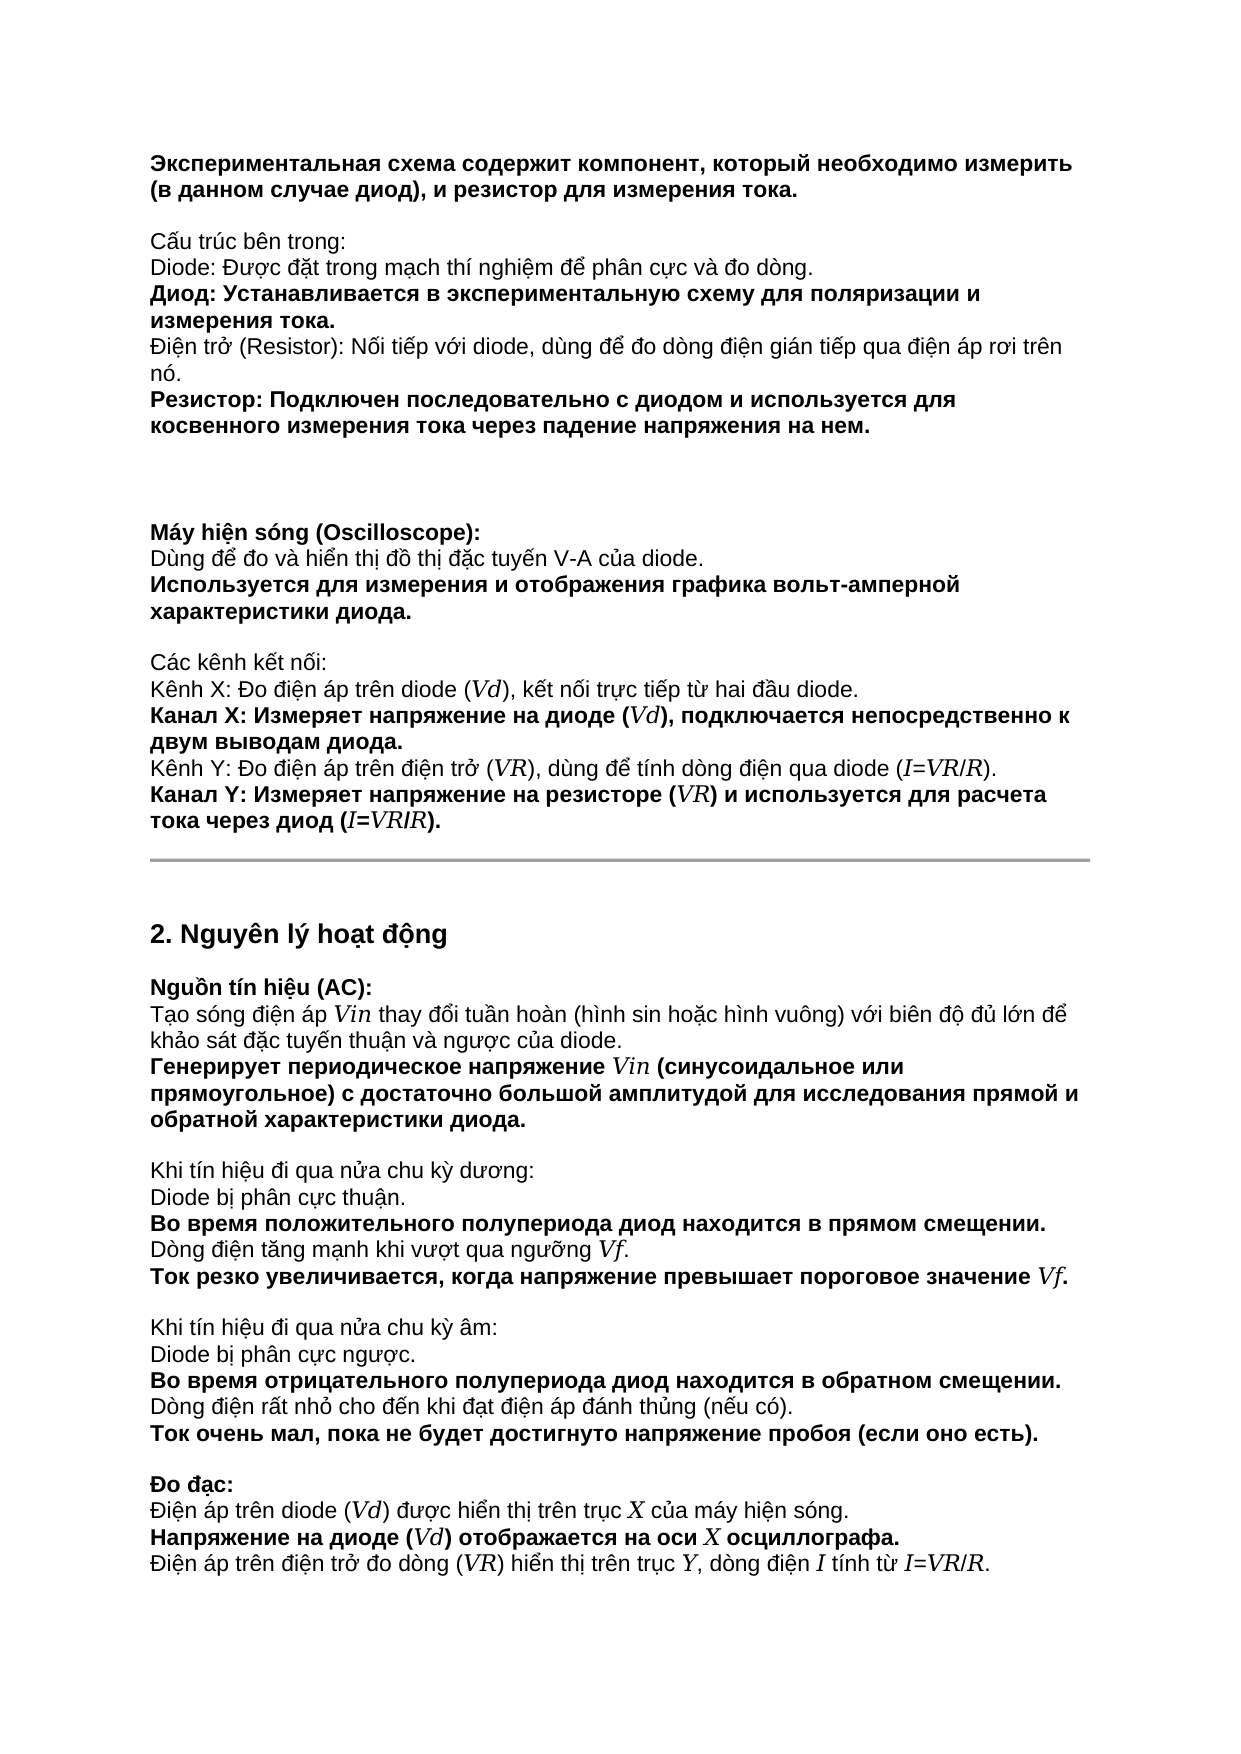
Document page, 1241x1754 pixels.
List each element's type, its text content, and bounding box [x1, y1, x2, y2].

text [150, 150, 1090, 203]
text Khi tín hiệu đi qua nửa chu kỳ dương: Diode bị phân cực thuận. Во время положительного полупериода диод находится в прямом смещении. Dòng điện tăng mạnh khi vượt qua ngưỡng 𝑉𝑓. Ток резко увеличивается, когда напряжение превышает пороговое значение 𝑉𝑓. [150, 1157, 1090, 1289]
text Cấu trúc bên trong: Diode: Được đặt trong mạch thí nghiệm để phân cực và đo dòng. Диод: Устанавливается в экспериментальную схему для поляризации и измерения тока. Điện trở (Resistor): Nối tiếp với diode, dùng để đo dòng điện gián tiếp qua điện áp rơi trên nó. Резистор: Подключен последовательно с диодом и используется для косвенного измерения тока через падение напряжения на нем. [150, 228, 1090, 438]
text Các kênh kết nối: Kênh X: Đo điện áp trên diode (𝑉𝑑), kết nối trực tiếp từ hai đầu diode. Канал X: Измеряет напряжение на диоде (𝑉𝑑), подключается непосредственно к двум выводам диода. Kênh Y: Đo điện áp trên điện trở (𝑉𝑅), dùng để tính dòng điện qua diode (𝐼=𝑉𝑅/𝑅). Канал Y: Измеряет напряжение на резисторе (𝑉𝑅) и используется для расчета тока через диод (𝐼=𝑉𝑅/𝑅). [150, 649, 1090, 834]
subtitle 2. Nguyên lý hoạt động [150, 918, 1090, 949]
text Nguồn tín hiệu (AC): Tạo sóng điện áp 𝑉𝑖𝑛 thay đổi tuần hoàn (hình sin hoặc hình vuông) với biên độ đủ lớn để khảo sát đặc tuyến thuận và ngược của diode. Генерирует периодическое напряжение 𝑉𝑖𝑛 (синусоидальное или прямоугольное) с достаточно большой амплитудой для исследования прямой и обратной характеристики диода. [150, 974, 1090, 1132]
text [150, 1471, 1090, 1576]
text Máy hiện sóng (Oscilloscope): Dùng để đo và hiển thị đồ thị đặc tuyến V-A của diode. Используется для измерения и отображения графика вольт-амперной характеристики диода. [150, 519, 1090, 624]
text Khi tín hiệu đi qua nửa chu kỳ âm: Diode bị phân cực ngược. Во время отрицательного полупериода диод находится в обратном смещении. Dòng điện rất nhỏ cho đến khi đạt điện áp đánh thủng (nếu có). Ток очень мал, пока не будет достигнуто напряжение пробоя (если оно есть). [150, 1314, 1090, 1446]
